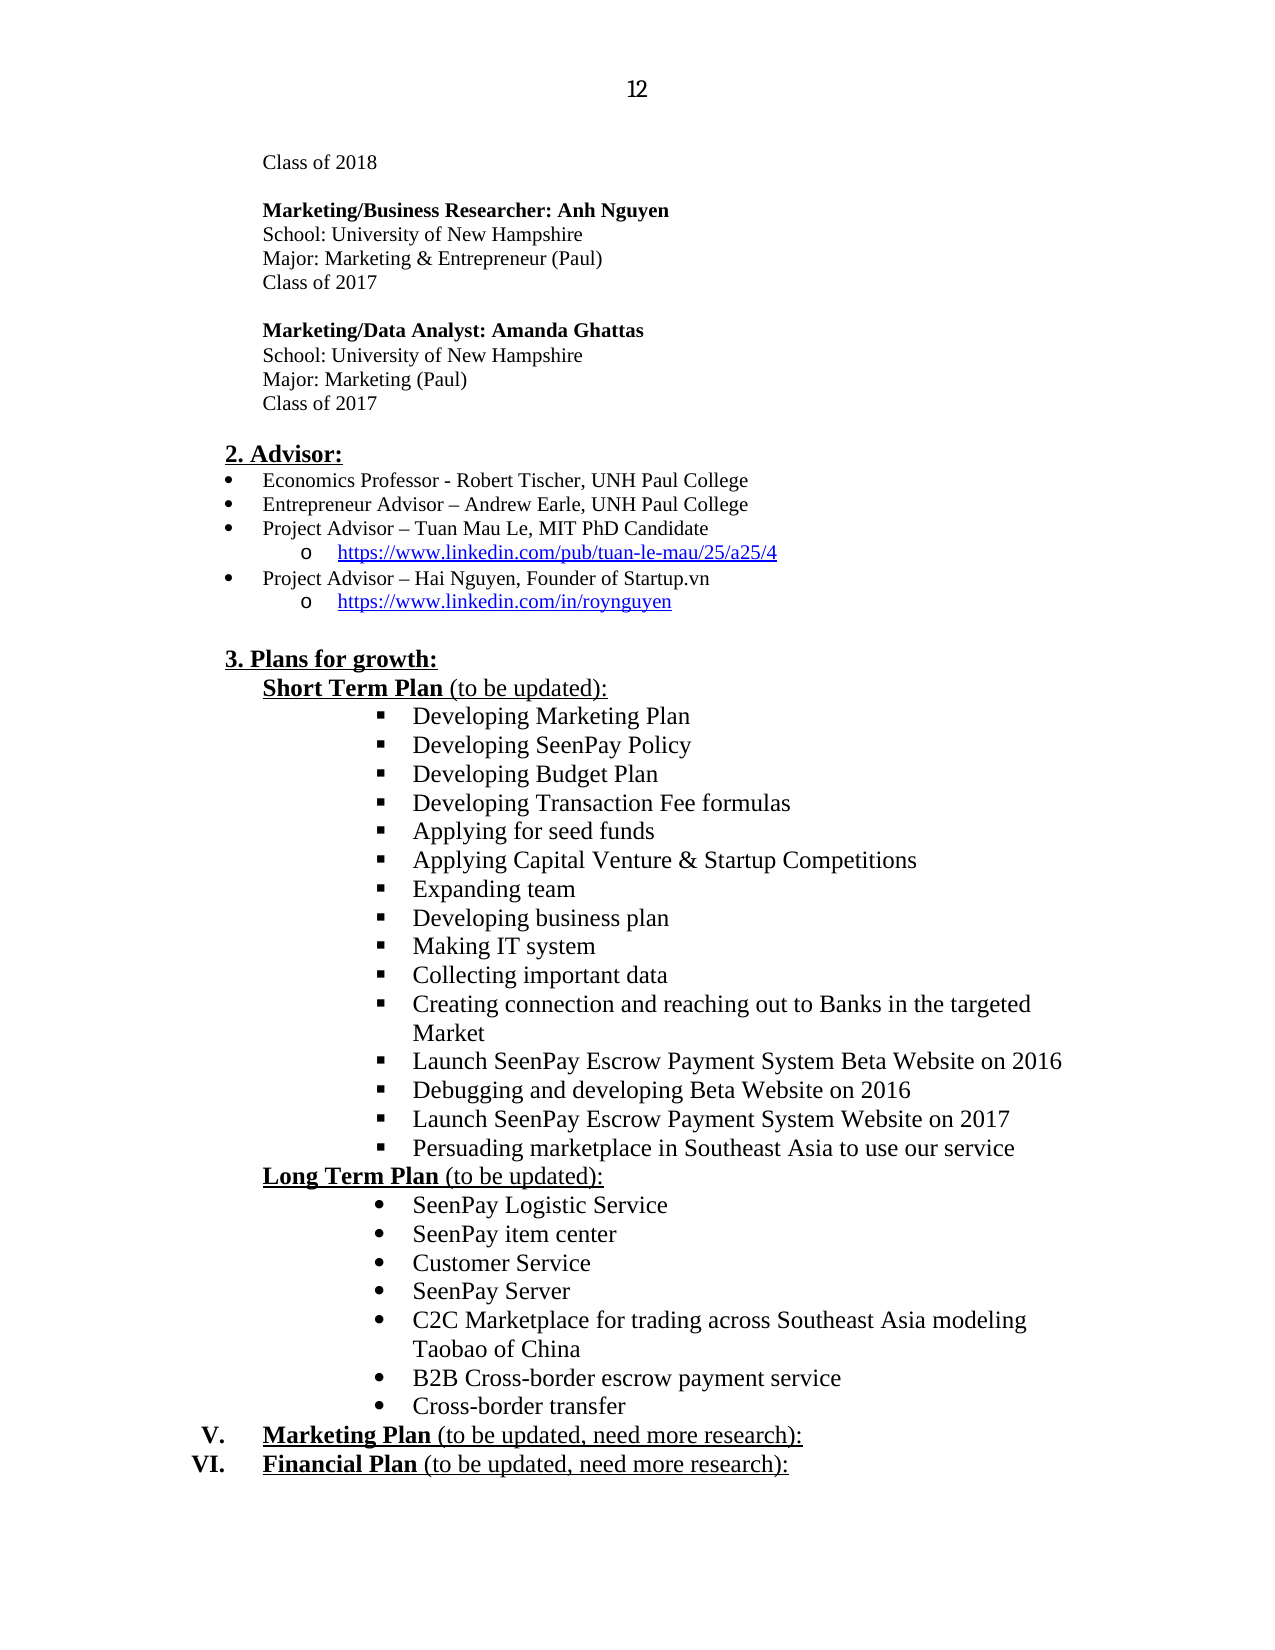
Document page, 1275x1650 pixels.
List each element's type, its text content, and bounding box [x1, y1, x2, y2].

list Customer Service [375, 1248, 1087, 1276]
text Class of 2017 [262, 391, 1087, 415]
list https://www.linkedin.com/pub/tuan-le-mau/25/a25/4 [300, 540, 1087, 565]
list Financial Plan (to be updated, need more research): [225, 1449, 1087, 1478]
text Major: Marketing & Entrepreneur (Paul) [262, 246, 1087, 270]
text School: University of New Hampshire [262, 342, 1087, 367]
list Making IT system [375, 931, 1087, 960]
list Developing business plan [375, 903, 1087, 931]
list SeenPay Logistic Service [375, 1190, 1087, 1219]
list Entrepreneur Advisor – Andrew Earle, UNH Paul College [225, 492, 1087, 516]
text Short Term Plan (to be updated): [187, 673, 1087, 701]
text Long Term Plan (to be updated): [187, 1161, 1087, 1190]
list Collecting important data [375, 960, 1087, 989]
list Developing Budget Plan [375, 759, 1087, 788]
list C2C Marketplace for trading across Southeast Asia modeling Taobao of China [375, 1305, 1087, 1363]
text Class of 2018 [262, 150, 1087, 174]
text School: University of New Hampshire [262, 222, 1087, 246]
text Marketing/Data Analyst: Amanda Ghattas [262, 318, 1087, 342]
list Developing Marketing Plan [375, 701, 1087, 730]
list Applying Capital Venture & Startup Competitions [375, 845, 1087, 874]
list SeenPay Server [375, 1276, 1087, 1305]
list Launch SeenPay Escrow Payment System Beta Website on 2016 [375, 1046, 1087, 1075]
text Major: Marketing (Paul) [262, 367, 1087, 391]
list Debugging and developing Beta Website on 2016 [375, 1075, 1087, 1104]
list Developing SeenPay Policy [375, 730, 1087, 759]
list Launch SeenPay Escrow Payment System Website on 2017 [375, 1104, 1087, 1133]
list Economics Professor - Robert Tischer, UNH Paul College [225, 467, 1087, 492]
text 2. Advisor: [187, 439, 1087, 467]
text 3. Plans for growth: [225, 644, 1087, 673]
list Cross-border transfer [375, 1391, 1087, 1420]
list Marketing Plan (to be updated, need more research): [225, 1420, 1087, 1449]
text Class of 2017 [262, 270, 1087, 294]
list Expanding team [375, 874, 1087, 903]
text Marketing/Business Researcher: Anh Nguyen [262, 198, 1087, 222]
list Creating connection and reaching out to Banks in the targeted Market [375, 989, 1087, 1046]
list SeenPay item center [375, 1219, 1087, 1248]
list Project Advisor – Tuan Mau Le, MIT PhD Candidate [225, 516, 1087, 540]
list Project Advisor – Hai Nguyen, Founder of Startup.vn [225, 565, 1087, 589]
list Persuading marketplace in Southeast Asia to use our service [375, 1133, 1087, 1161]
list Developing Transaction Fee formulas [375, 788, 1087, 816]
list Applying for seed funds [375, 816, 1087, 845]
list https://www.linkedin.com/in/roynguyen [300, 589, 1087, 615]
list B2B Cross-border escrow payment service [375, 1363, 1087, 1391]
